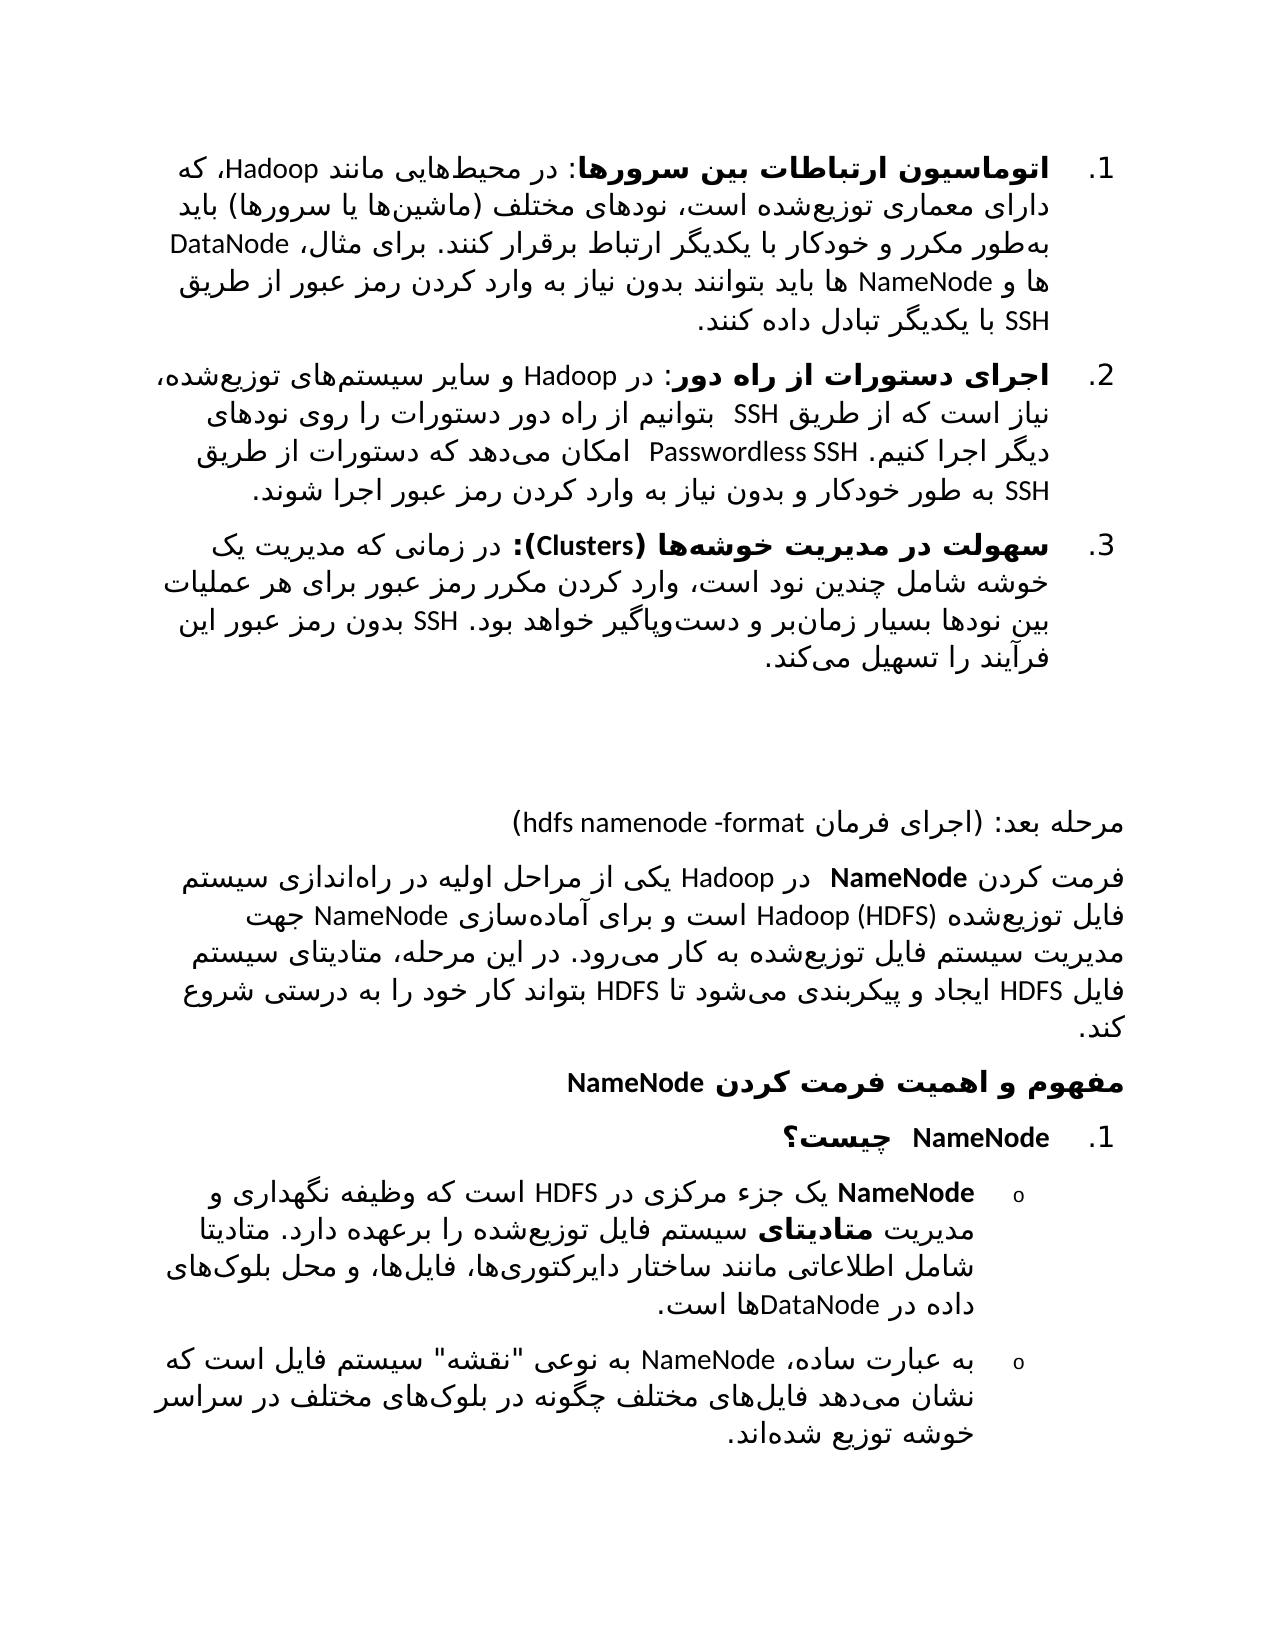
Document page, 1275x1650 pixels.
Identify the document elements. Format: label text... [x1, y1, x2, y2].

text مفهوم و اهمیت فرمت کردن NameNode [150, 1064, 1125, 1100]
text فرمت کردن NameNode در Hadoop یکی از مراحل اولیه در راه‌اندازی سیستم فایل توزیع‌شده Hadoop (HDFS) است و برای آماده‌سازی NameNode جهت مدیریت سیستم فایل توزیع‌شده به کار می‌رود. در این مرحله، متادیتای سیستم فایل HDFS ایجاد و پیکربندی می‌شود تا HDFS بتواند کار خود را به درستی شروع کند. [150, 859, 1125, 1045]
list NameNode چیست؟ [150, 1119, 1087, 1155]
list به عبارت ساده، NameNode به نوعی "نقشه" سیستم فایل است که نشان می‌دهد فایل‌های مختلف چگونه در بلوک‌های مختلف در سراسر خوشه توزیع شده‌اند. [150, 1341, 1012, 1450]
text مرحله بعد: (اجرای فرمان hdfs namenode -format) [150, 804, 1125, 839]
list اجرای دستورات از راه دور: در Hadoop و سایر سیستم‌های توزیع‌شده، نیاز است که از طریق SSH بتوانیم از راه دور دستورات را روی نودهای دیگر اجرا کنیم. Passwordless SSH امکان می‌دهد که دستورات از طریق SSH به طور خودکار و بدون نیاز به وارد کردن رمز عبور اجرا شوند. [150, 357, 1087, 508]
list اتوماسیون ارتباطات بین سرورها: در محیط‌هایی مانند Hadoop، که دارای معماری توزیع‌شده است، نودهای مختلف (ماشین‌ها یا سرورها) باید به‌طور مکرر و خودکار با یکدیگر ارتباط برقرار کنند. برای مثال، DataNode ها و NameNode ها باید بتوانند بدون نیاز به وارد کردن رمز عبور از طریق SSH با یکدیگر تبادل داده کنند. [150, 150, 1087, 337]
list سهولت در مدیریت خوشه‌ها (Clusters): در زمانی که مدیریت یک خوشه شامل چندین نود است، وارد کردن مکرر رمز عبور برای هر عملیات بین نودها بسیار زمان‌بر و دست‌وپاگیر خواهد بود. SSH بدون رمز عبور این فرآیند را تسهیل می‌کند. [150, 527, 1087, 674]
list NameNode یک جزء مرکزی در HDFS است که وظیفه نگهداری و مدیریت متادیتای سیستم فایل توزیع‌شده را برعهده دارد. متادیتا شامل اطلاعاتی مانند ساختار دایرکتوری‌ها، فایل‌ها، و محل بلوک‌های داده در DataNodeها است. [150, 1174, 1012, 1322]
